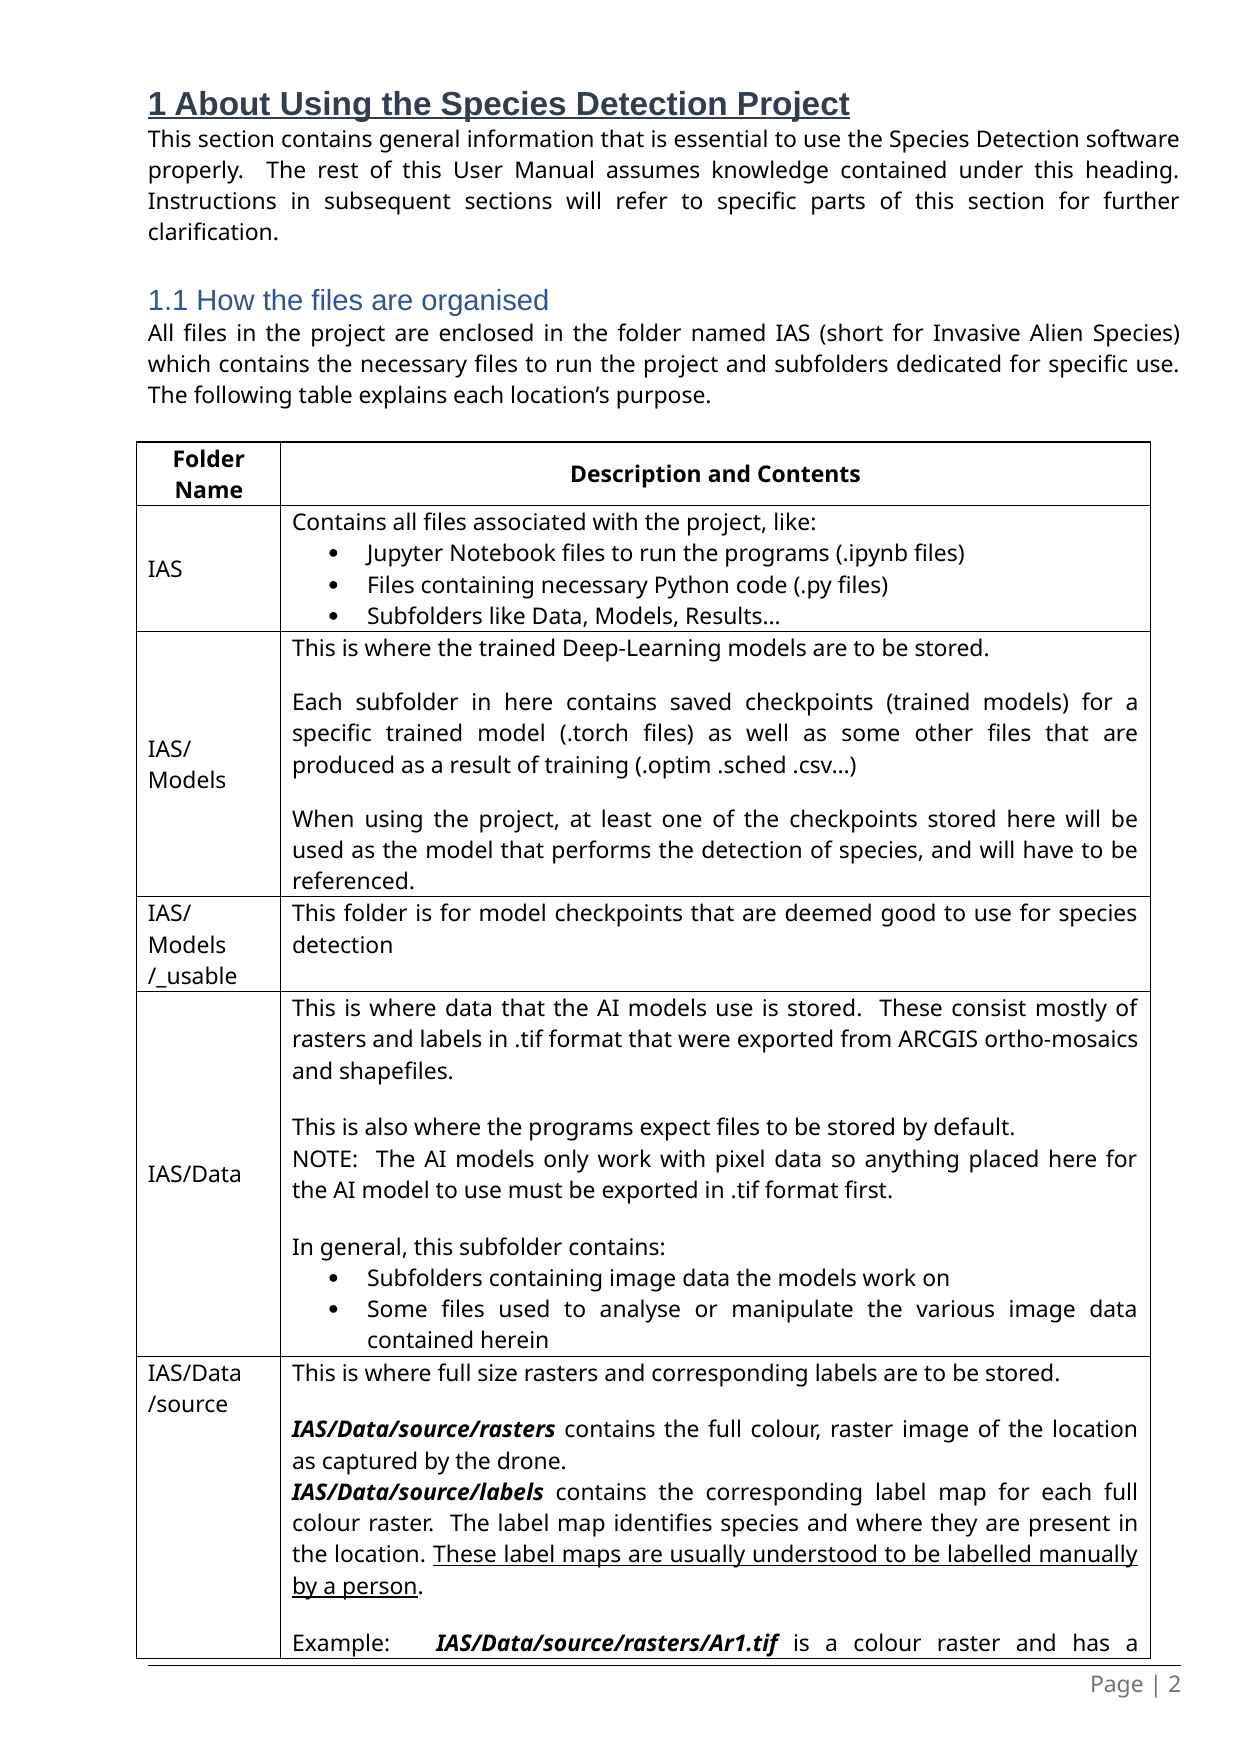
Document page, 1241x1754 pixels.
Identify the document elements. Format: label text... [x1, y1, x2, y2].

table_cell IAS [137, 506, 280, 631]
subtitle 1 About Using the Species Detection Project [148, 84, 1181, 122]
table_cell This is where data that the AI models use is stored. These consist mostly of rasters and labels in .tif format that were exported from ARCGIS ortho-mosaics and shapefiles. This is also where the programs expect files to be stored by default. NOTE: The AI models only work with pixel data so anything placed here for the AI model to use must be exported in .tif format first. In general, this subfolder contains: Subfolders containing image data the models work on Some files used to analyse or manipulate the various image data contained herein [281, 992, 1150, 1356]
table_cell IAS/Models [137, 632, 280, 896]
table_header Folder Name [137, 443, 280, 505]
table_header Description and Contents [281, 443, 1150, 505]
table_cell IAS/Data /source [137, 1357, 280, 1658]
table_cell This folder is for model checkpoints that are deemed good to use for species detection [281, 897, 1150, 991]
table_cell IAS/Data [137, 992, 280, 1356]
table_cell Contains all files associated with the project, like: Jupyter Notebook files to run the programs (.ipynb files) Files containing necessary Python code (.py files) Subfolders like Data, Models, Results… [281, 506, 1150, 631]
text All files in the project are enclosed in the folder named IAS (short for Invasive Alien Species) which contains the necessary files to run the project and subfolders dedicated for specific use. The following table explains each location’s purpose. [148, 316, 1181, 410]
subtitle 1.1 How the files are organised [148, 283, 1181, 316]
table_cell This is where the trained Deep-Learning models are to be stored. Each subfolder in here contains saved checkpoints (trained models) for a specific trained model (.torch files) as well as some other files that are produced as a result of training (.optim .sched .csv…) When using the project, at least one of the checkpoints stored here will be used as the model that performs the detection of species, and will have to be referenced. [281, 632, 1150, 896]
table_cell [281, 1357, 1150, 1658]
table_cell IAS/Models /_usable [137, 897, 280, 991]
text This section contains general information that is essential to use the Species Detection software properly. The rest of this User Manual assumes knowledge contained under this heading. Instructions in subsequent sections will refer to specific parts of this section for further clarification. [148, 122, 1181, 247]
